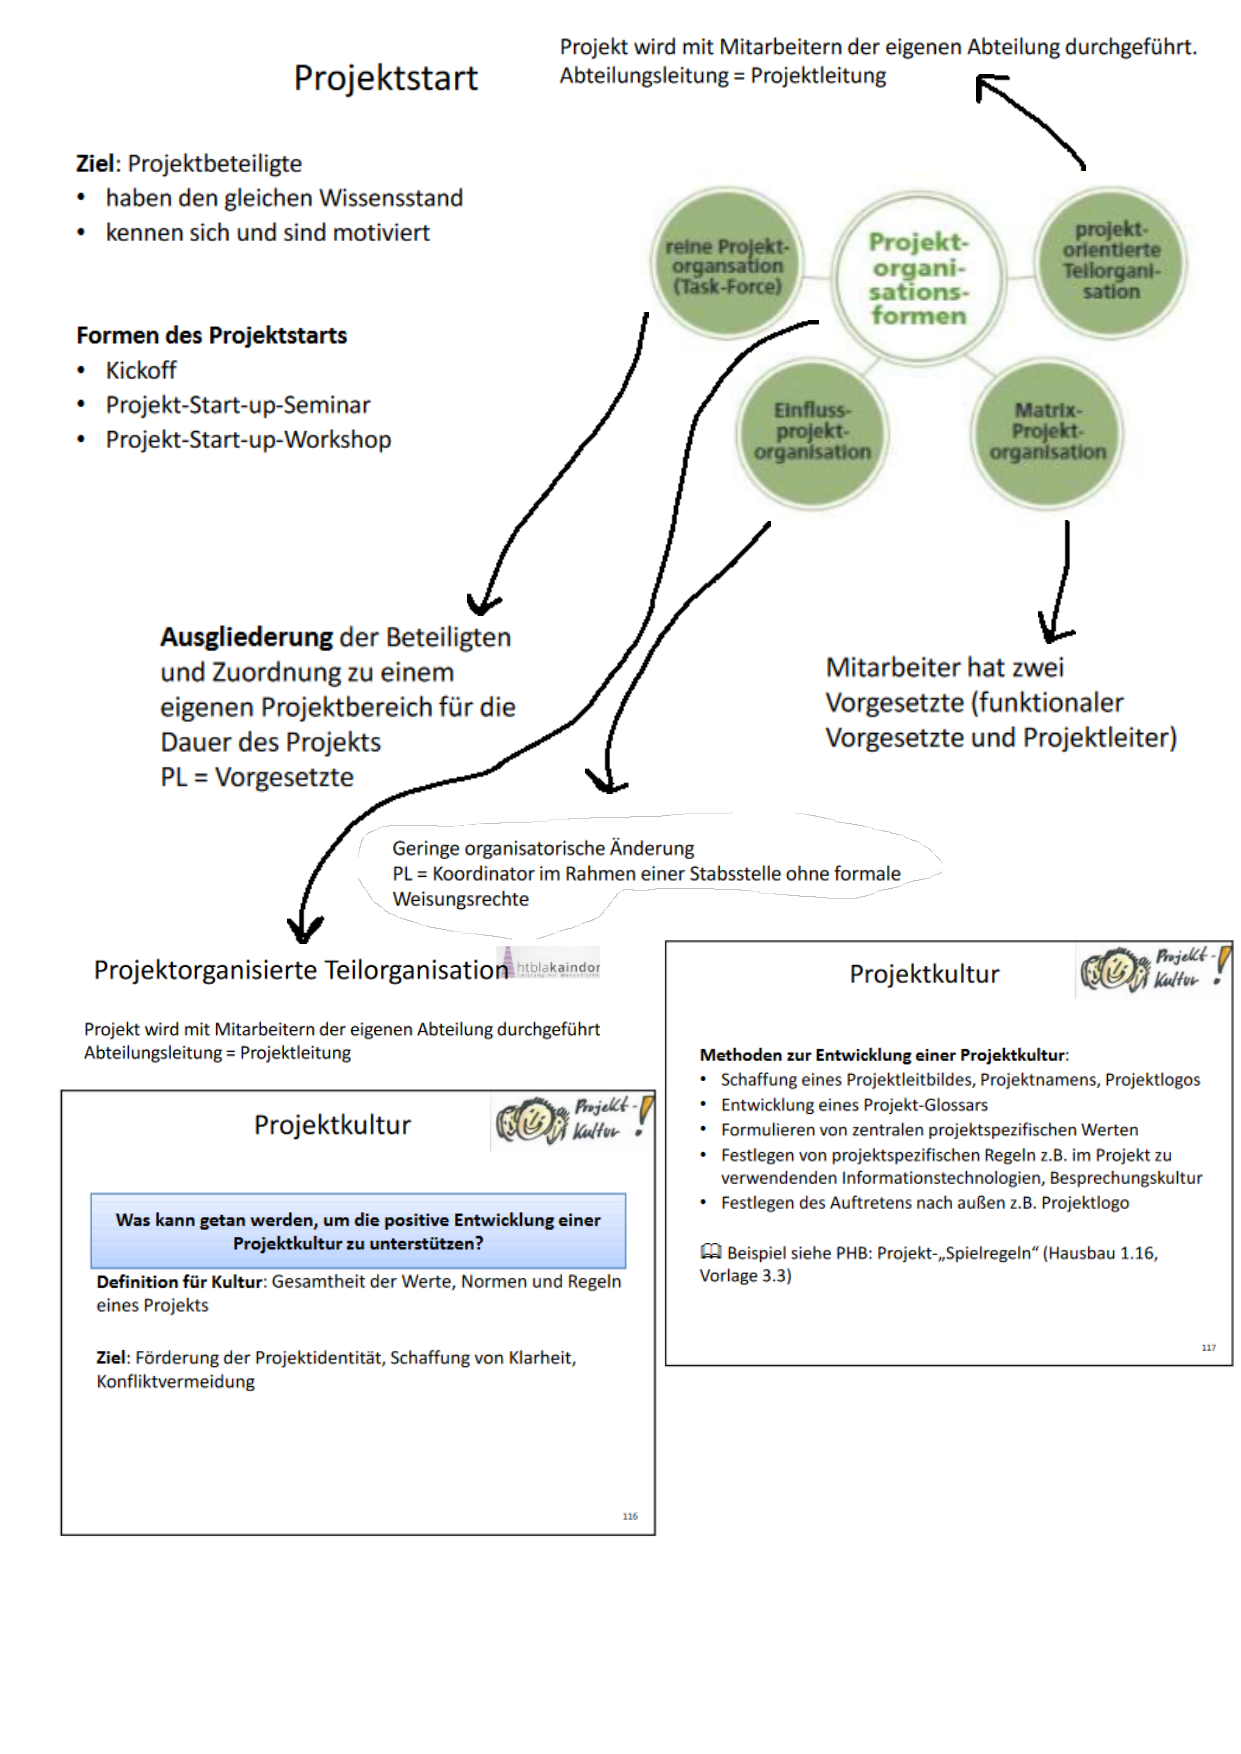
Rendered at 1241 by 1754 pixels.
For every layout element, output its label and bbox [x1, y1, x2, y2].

picture [43, 22, 1235, 1541]
picture [823, 651, 1191, 774]
